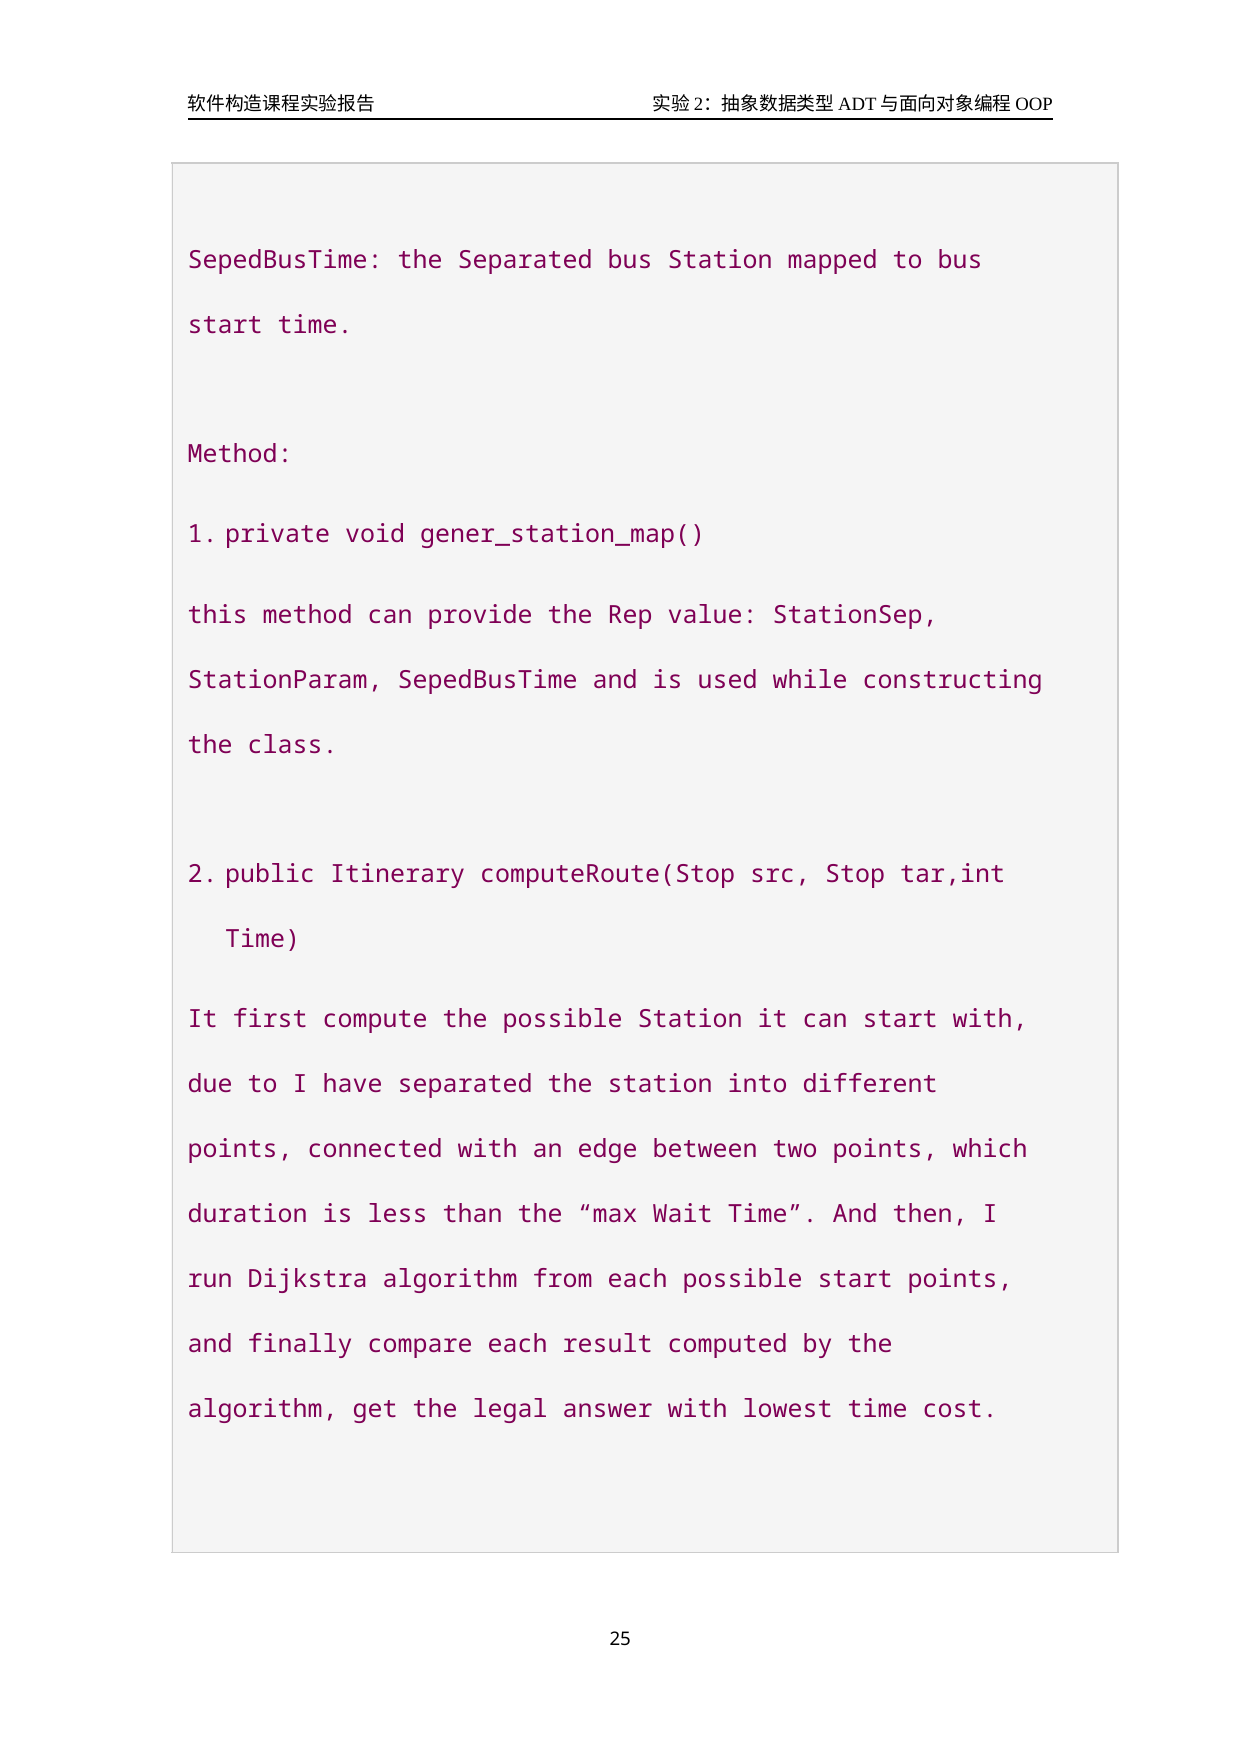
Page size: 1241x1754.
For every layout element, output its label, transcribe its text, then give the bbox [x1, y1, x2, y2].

list public Itinerary computeRoute(Stop src, Stop tar,int Time) [173, 824, 1117, 969]
text this method can provide the Rep value: StationSep, StationParam, SepedBusTime and is used while constructing the class. [173, 565, 1117, 776]
text Method: [173, 404, 1117, 484]
text It first compute the possible Station it can start with, due to I have separated the station into different points, connected with an edge between two points, which duration is less than the “max Wait Time”. And then, I run Dijkstra algorithm from each possible start points, and finally compare each result computed by the algorithm, get the legal answer with lowest time cost. [173, 969, 1117, 1440]
text SepedBusTime: the Separated bus Station mapped to bus start time. [173, 210, 1117, 356]
list private void gener_station_map() [173, 484, 1117, 565]
